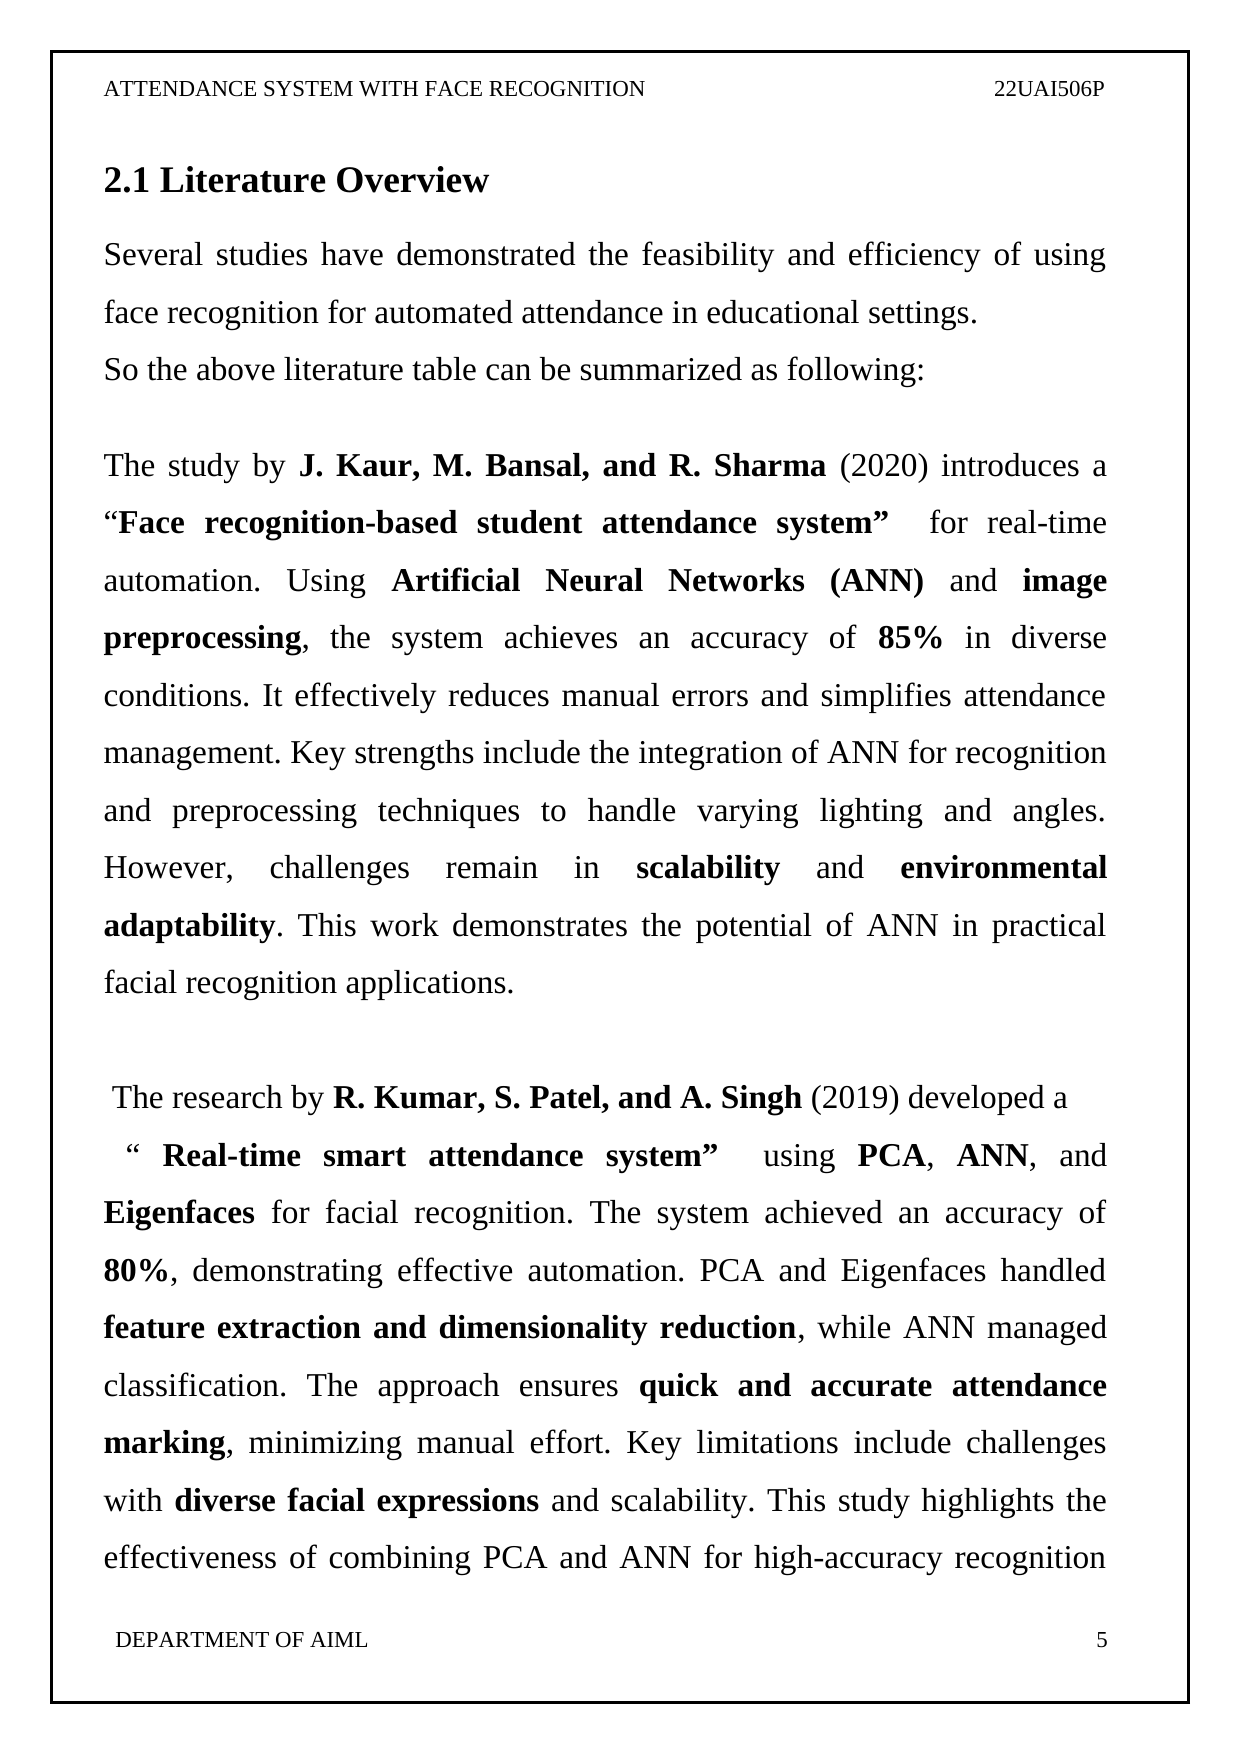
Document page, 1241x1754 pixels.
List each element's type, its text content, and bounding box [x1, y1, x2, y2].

text The study by J. Kaur, M. Bansal, and R. Sharma (2020) introduces a “Face recognition-based student attendance system” for real-time automation. Using Artificial Neural Networks (ANN) and image preprocessing, the system achieves an accuracy of 85% in diverse conditions. It effectively reduces manual errors and simplifies attendance management. Key strengths include the integration of ANN for recognition and preprocessing techniques to handle varying lighting and angles. However, challenges remain in scalability and environmental adaptability. This work demonstrates the potential of ANN in practical facial recognition applications. [103, 445, 1107, 1001]
text So the above literature table can be summarized as following: [103, 349, 1107, 388]
text The research by R. Kumar, S. Patel, and A. Singh (2019) developed a [103, 1078, 1107, 1116]
text 2.1 Literature Overview [103, 158, 1107, 201]
text Several studies have demonstrated the feasibility and efficiency of using face recognition for automated attendance in educational settings. [103, 234, 1107, 330]
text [103, 1135, 1107, 1576]
